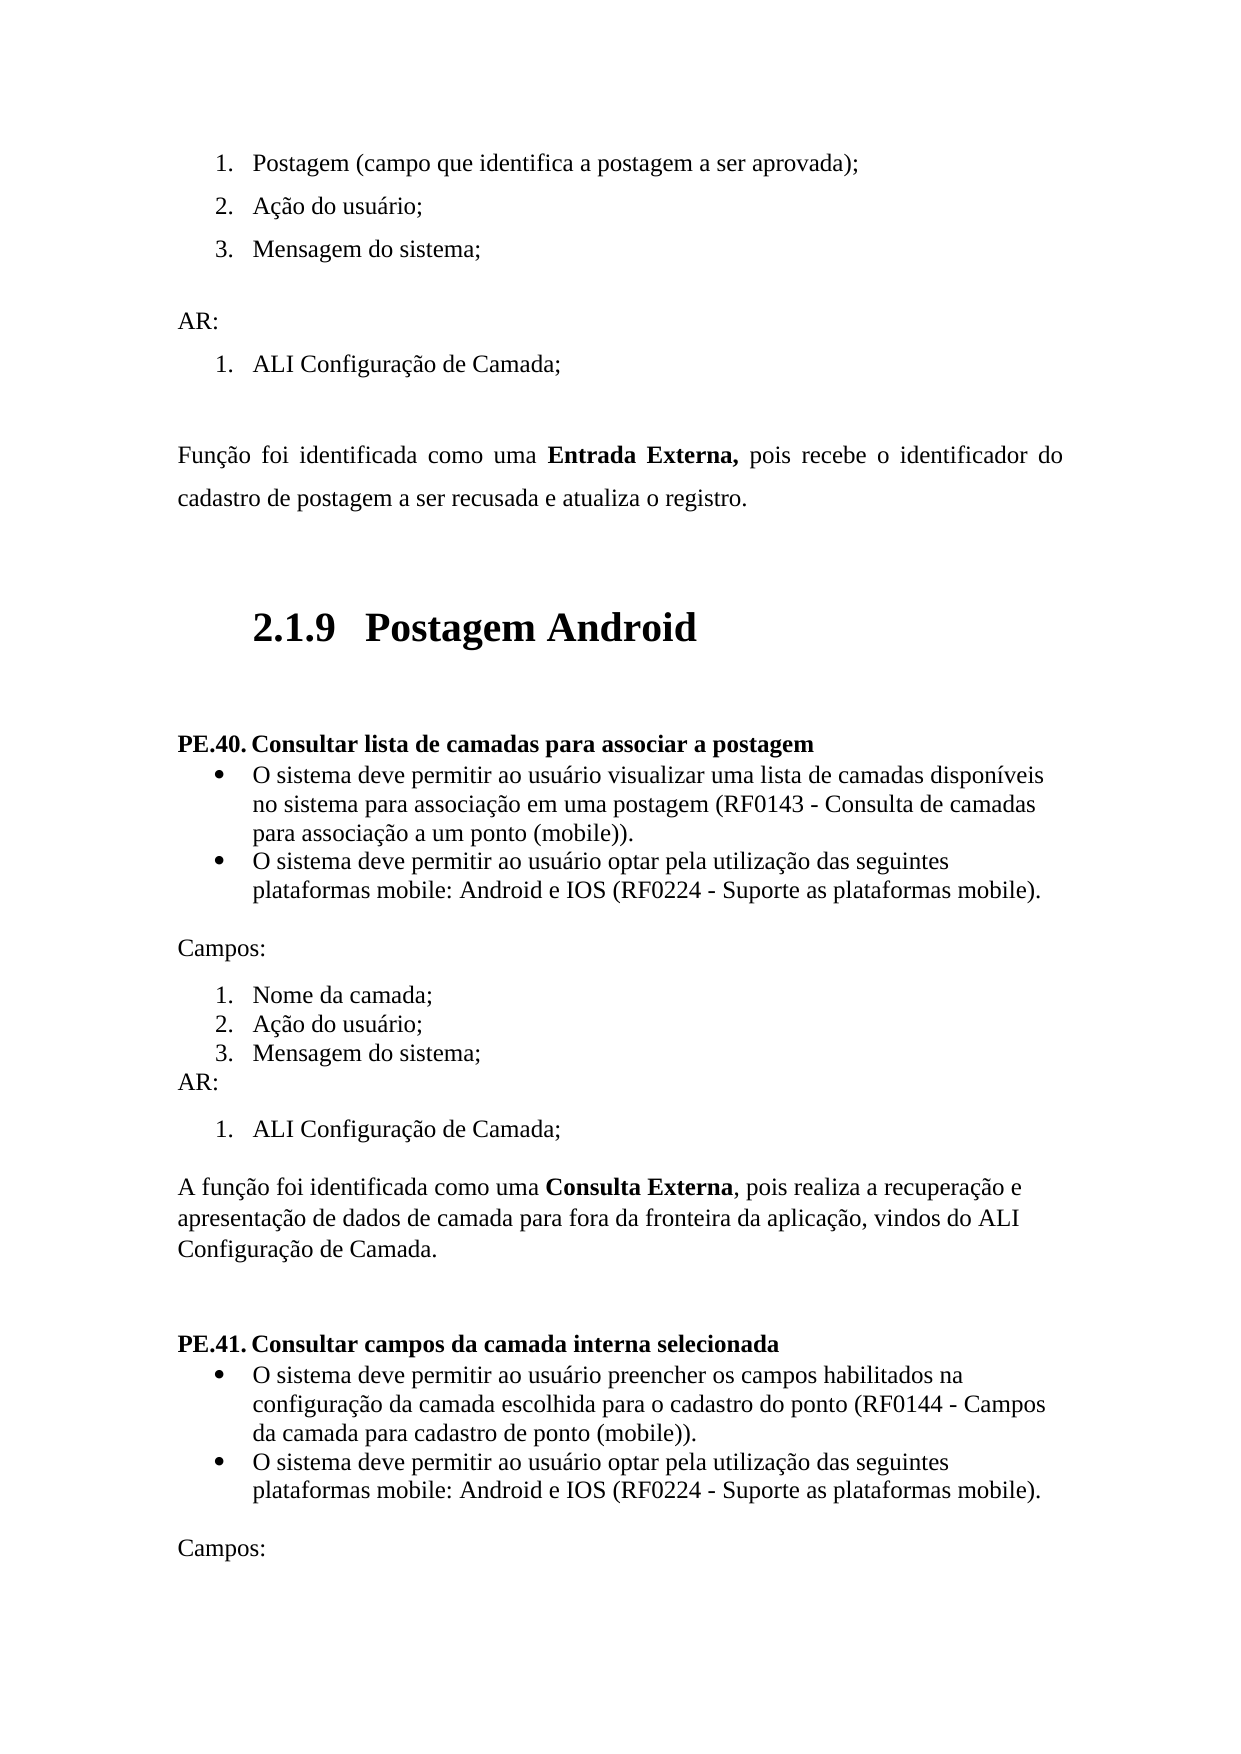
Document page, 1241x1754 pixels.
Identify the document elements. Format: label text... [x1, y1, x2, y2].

list O sistema deve permitir ao usuário preencher os campos habilitados na configuração da camada escolhida para o cadastro do ponto (RF0144 - Campos da camada para cadastro de ponto (mobile)). [215, 1360, 1063, 1447]
text Postagem Android [252, 602, 1063, 650]
text AR: [177, 1067, 1063, 1095]
list ALI Configuração de Camada; [215, 349, 1063, 378]
list Ação do usuário; [215, 1009, 1063, 1038]
list Mensagem do sistema; [215, 1038, 1063, 1067]
list ALI Configuração de Camada; [215, 1114, 1063, 1143]
text AR: [177, 306, 1063, 334]
list Nome da camada; [215, 980, 1063, 1009]
list O sistema deve permitir ao usuário optar pela utilização das seguintes plataformas mobile: Android e IOS (RF0224 - Suporte as plataformas mobile). [215, 846, 1063, 904]
text Campos: [177, 1533, 1063, 1562]
list Ação do usuário; [215, 191, 1063, 219]
list O sistema deve permitir ao usuário visualizar uma lista de camadas disponíveis no sistema para associação em uma postagem (RF0143 - Consulta de camadas para associação a um ponto (mobile)). [215, 760, 1063, 846]
text Função foi identificada como uma Entrada Externa, pois recebe o identificador do cadastro de postagem a ser recusada e atualiza o registro. [177, 440, 1063, 512]
list O sistema deve permitir ao usuário optar pela utilização das seguintes plataformas mobile: Android e IOS (RF0224 - Suporte as plataformas mobile). [215, 1447, 1063, 1504]
text Consultar campos da camada interna selecionada [177, 1329, 1063, 1358]
text Consultar lista de camadas para associar a postagem [177, 729, 1063, 758]
list Mensagem do sistema; [215, 234, 1063, 263]
text Campos: [177, 933, 1063, 961]
list Postagem (campo que identifica a postagem a ser aprovada); [215, 148, 1063, 176]
